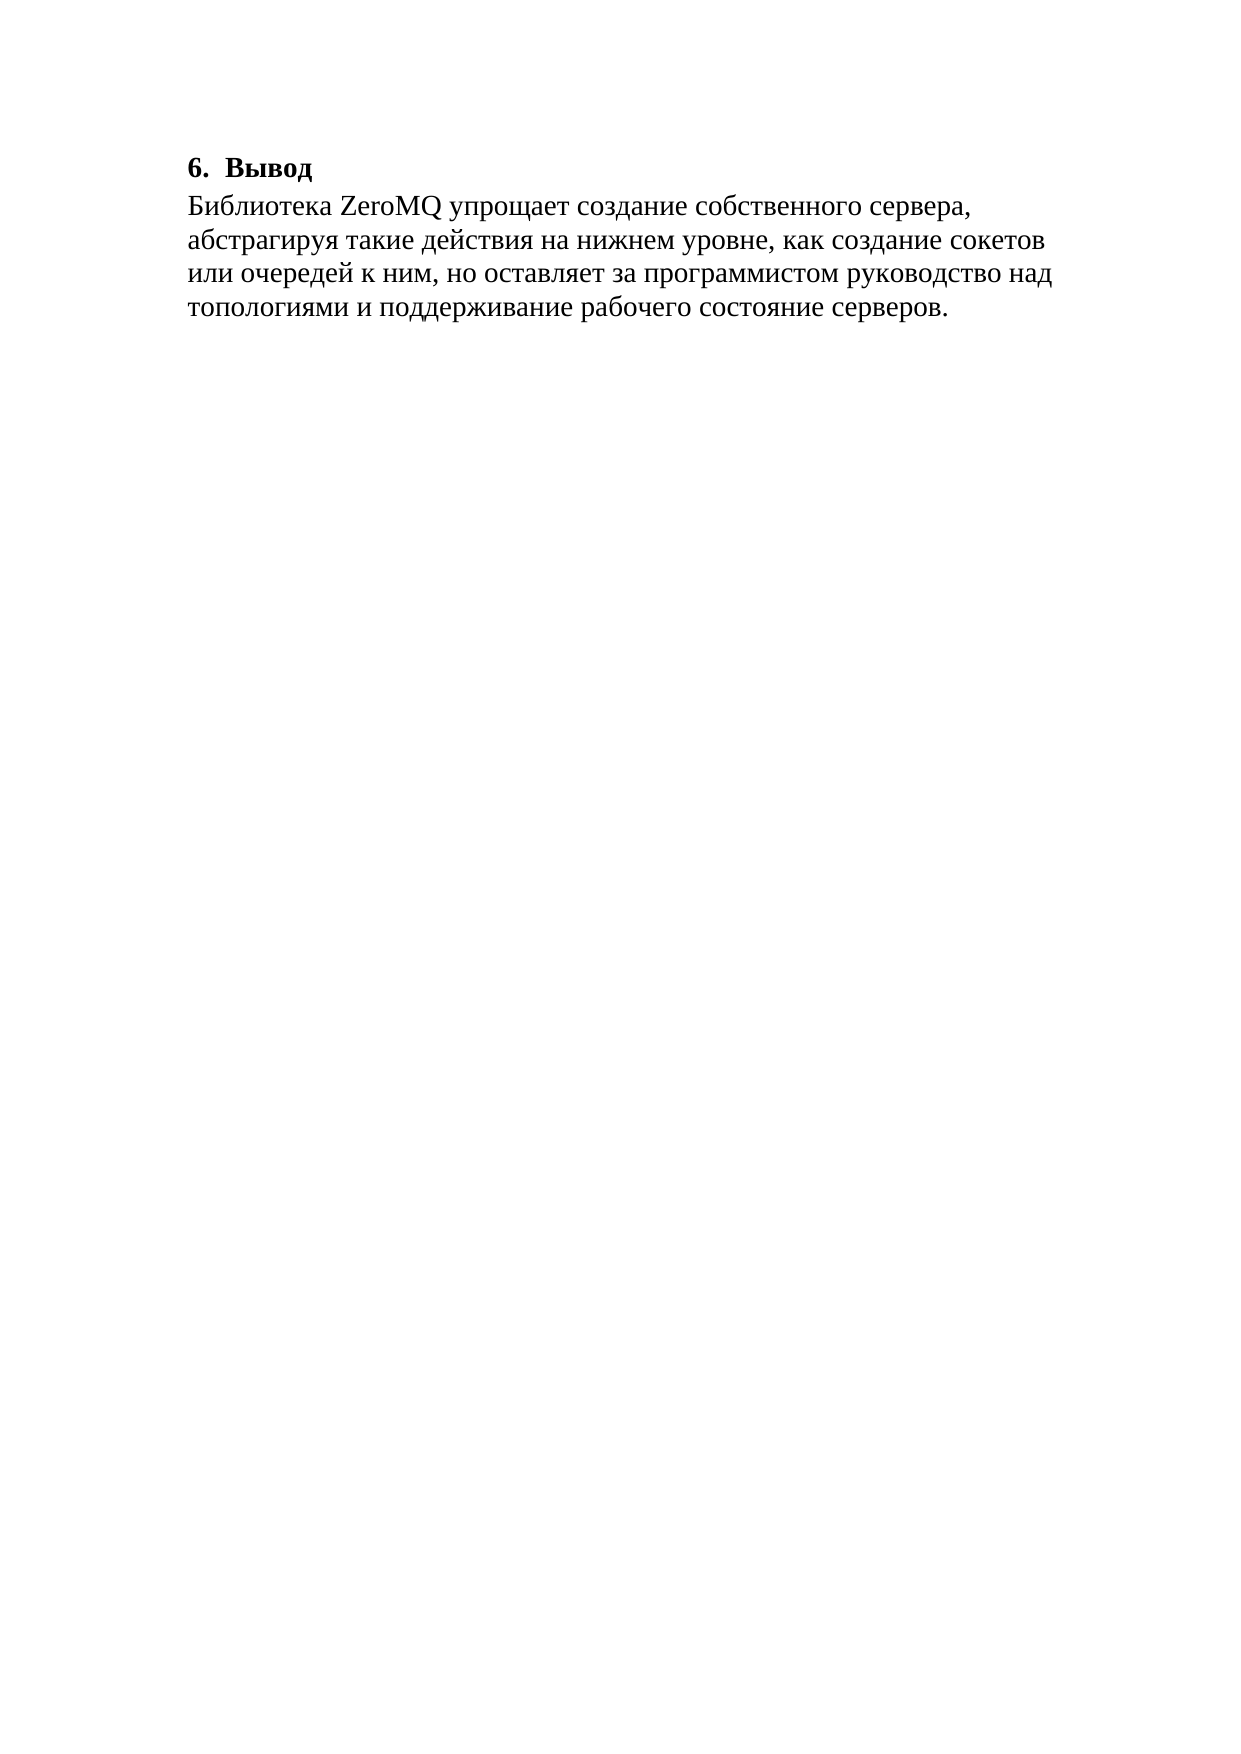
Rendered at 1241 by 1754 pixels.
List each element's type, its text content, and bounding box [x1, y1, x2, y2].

list Вывод [187, 150, 1090, 183]
text Библиотека ZeroMQ упрощает создание собственного сервера, абстрагируя такие действия на нижнем уровне, как создание сокетов или очередей к ним, но оставляет за программистом руководство над топологиями и поддерживание рабочего состояние серверов. [187, 188, 1090, 323]
